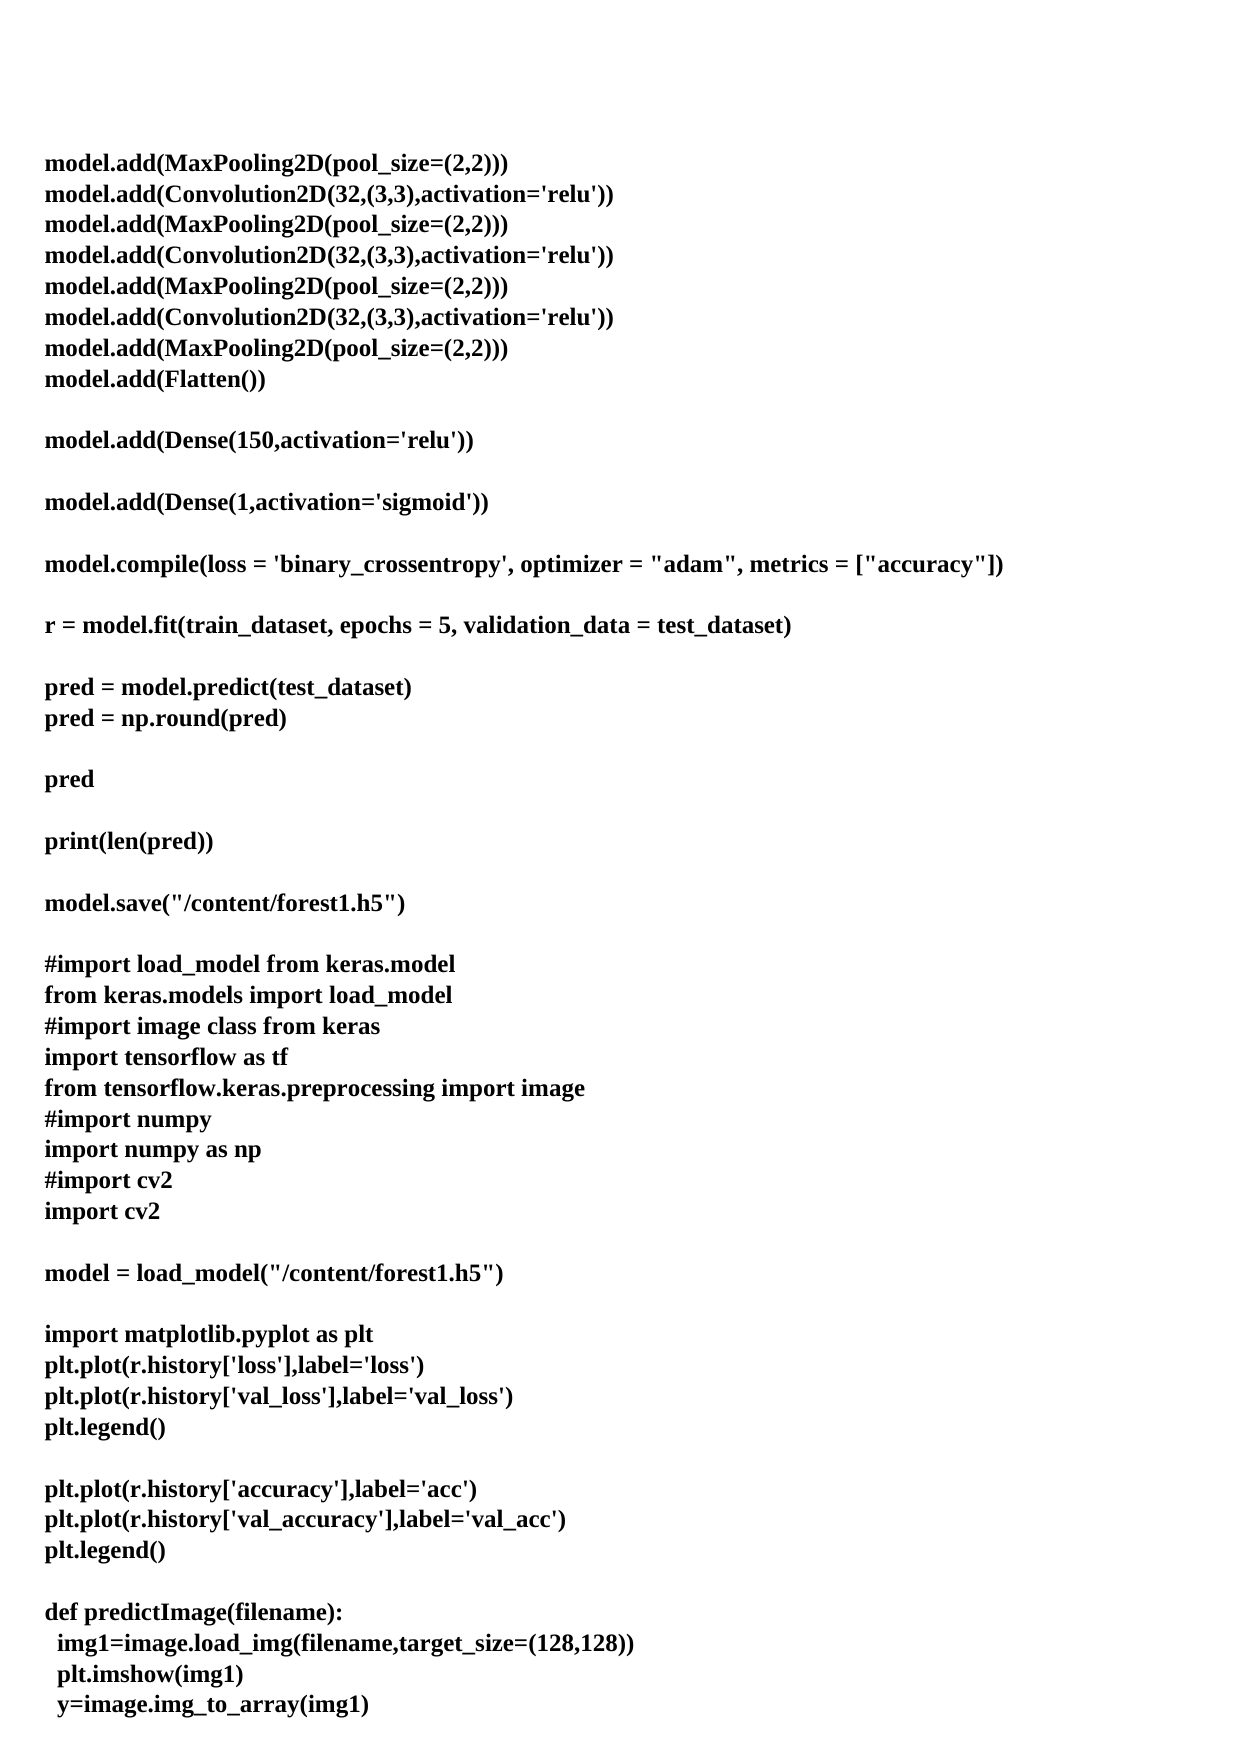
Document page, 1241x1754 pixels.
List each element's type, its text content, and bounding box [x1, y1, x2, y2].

text #import numpy [44, 1104, 1240, 1132]
text model = load_model("/content/forest1.h5") [44, 1258, 1240, 1287]
text model.add(MaxPooling2D(pool_size=(2,2))) [44, 209, 1240, 238]
text y=image.img_to_array(img1) [44, 1689, 1240, 1718]
text import cv2 [44, 1196, 1240, 1225]
text plt.legend() [44, 1535, 1240, 1564]
text img1=image.load_img(filename,target_size=(128,128)) [44, 1628, 1240, 1657]
text #import image class from keras [44, 1011, 1240, 1040]
text plt.legend() [44, 1412, 1240, 1441]
text model.add(Dense(1,activation='sigmoid')) [44, 487, 1240, 516]
text from keras.models import load_model [44, 980, 1240, 1009]
text #import load_model from keras.model [44, 949, 1240, 978]
text model.add(MaxPooling2D(pool_size=(2,2))) [44, 271, 1240, 300]
text model.add(Dense(150,activation='relu')) [44, 425, 1240, 454]
text model.add(MaxPooling2D(pool_size=(2,2))) [44, 333, 1240, 362]
text #import cv2 [44, 1165, 1240, 1194]
text plt.plot(r.history['val_accuracy'],label='val_acc') [44, 1504, 1240, 1533]
text plt.imshow(img1) [44, 1659, 1240, 1687]
text plt.plot(r.history['val_loss'],label='val_loss') [44, 1381, 1240, 1410]
text import tensorflow as tf [44, 1042, 1240, 1071]
text model.add(Convolution2D(32,(3,3),activation='relu')) [44, 179, 1240, 207]
text model.add(MaxPooling2D(pool_size=(2,2))) [44, 148, 1240, 177]
text pred = np.round(pred) [44, 703, 1240, 732]
text model.add(Convolution2D(32,(3,3),activation='relu')) [44, 240, 1240, 269]
text import numpy as np [44, 1134, 1240, 1163]
text pred [44, 764, 1240, 793]
text plt.plot(r.history['loss'],label='loss') [44, 1350, 1240, 1379]
text plt.plot(r.history['accuracy'],label='acc') [44, 1474, 1240, 1502]
text from tensorflow.keras.preprocessing import image [44, 1073, 1240, 1102]
text model.save("/content/forest1.h5") [44, 888, 1240, 917]
text r = model.fit(train_dataset, epochs = 5, validation_data = test_dataset) [44, 610, 1240, 639]
text import matplotlib.pyplot as plt [44, 1319, 1240, 1348]
text def predictImage(filename): [44, 1597, 1240, 1626]
text model.add(Convolution2D(32,(3,3),activation='relu')) [44, 302, 1240, 331]
text model.compile(loss = 'binary_crossentropy', optimizer = "adam", metrics = ["accuracy"]) [44, 549, 1240, 577]
text pred = model.predict(test_dataset) [44, 672, 1240, 701]
text print(len(pred)) [44, 826, 1240, 855]
text model.add(Flatten()) [44, 364, 1240, 392]
